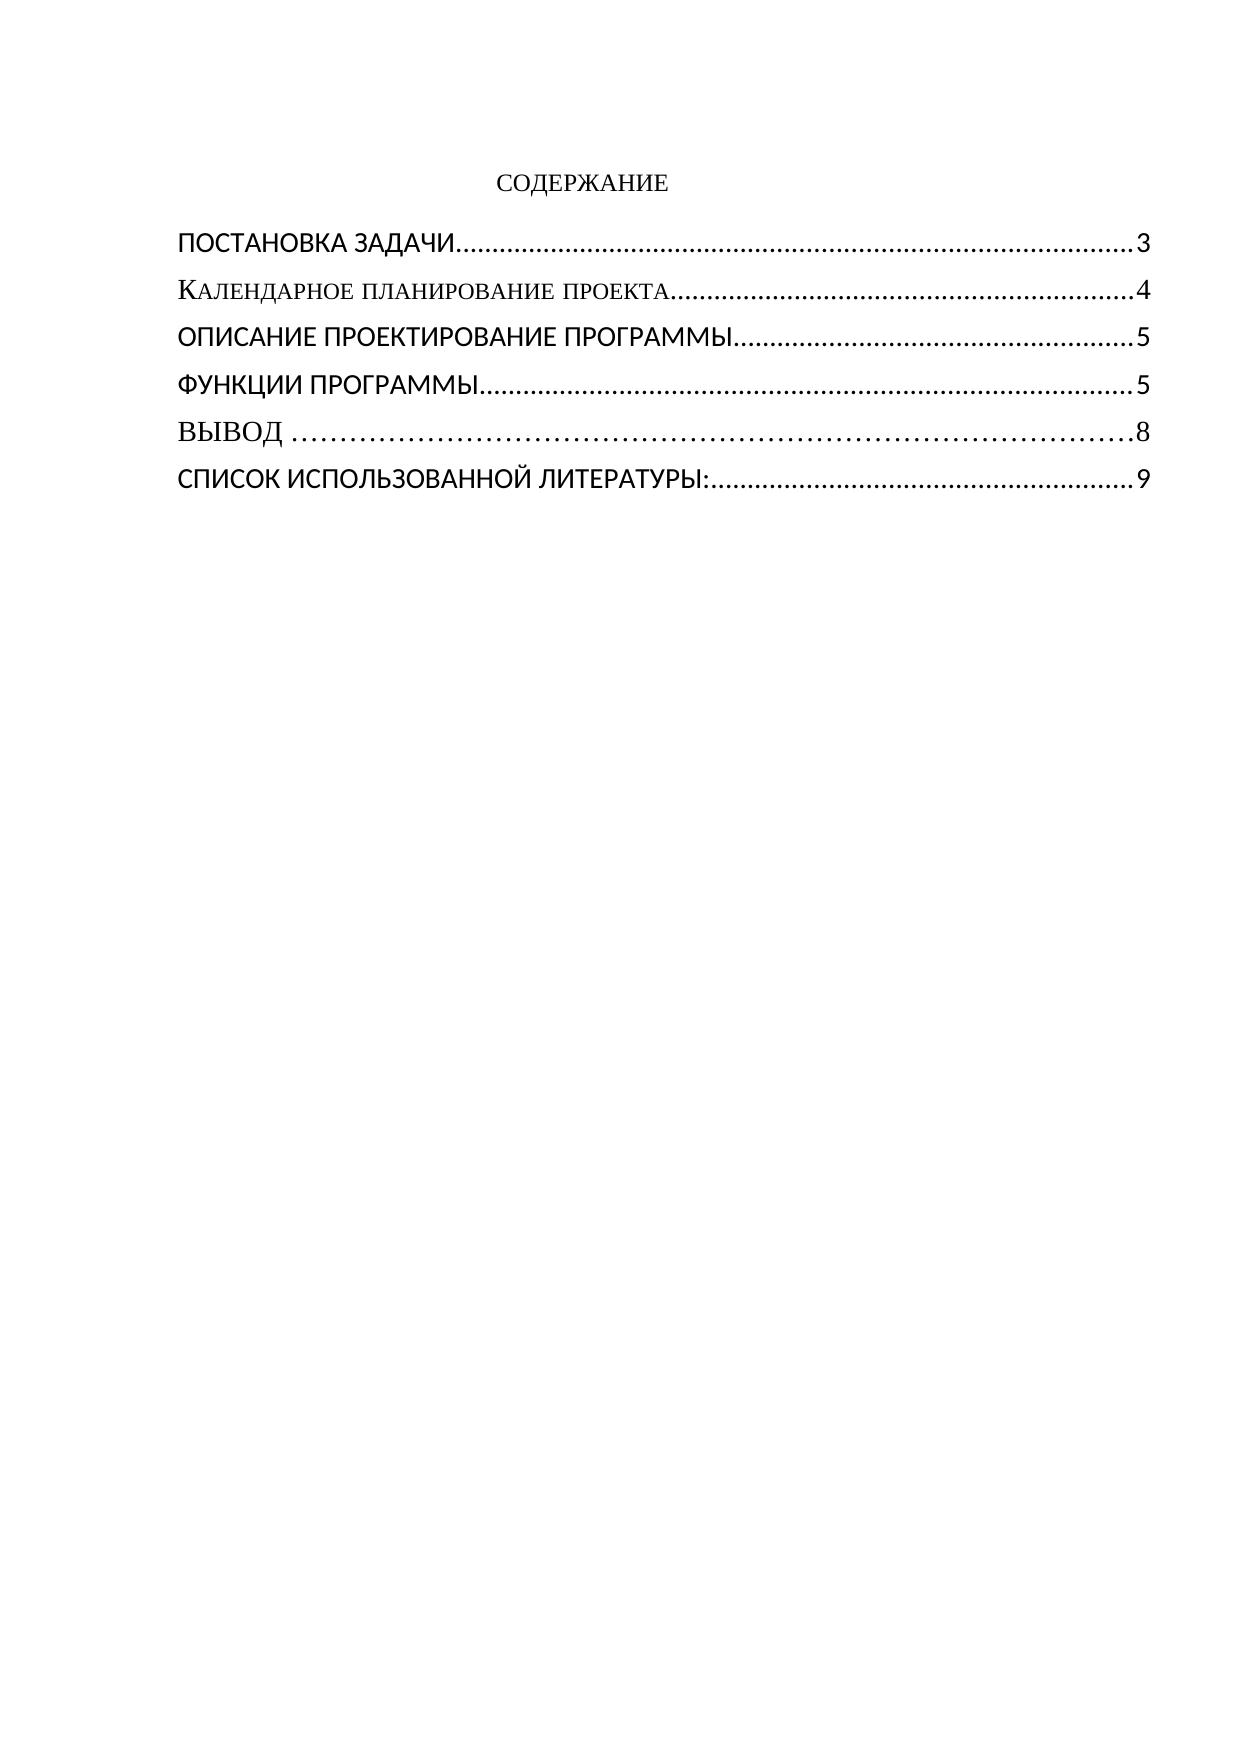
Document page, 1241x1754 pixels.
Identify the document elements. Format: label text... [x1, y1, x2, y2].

text Описание проектирование программы 5 [177, 318, 1152, 354]
text Календарное планирование проекта 4 [177, 272, 1152, 306]
text Функции программы 5 [177, 366, 1152, 402]
text Список использованной литературы: 9 [177, 461, 1152, 496]
text СОДЕРЖАНИЕ [496, 168, 1152, 197]
text Постановка задачи 3 [177, 224, 1152, 260]
text ВЫВОД ……………………………………………………………………………8 [177, 414, 1152, 448]
